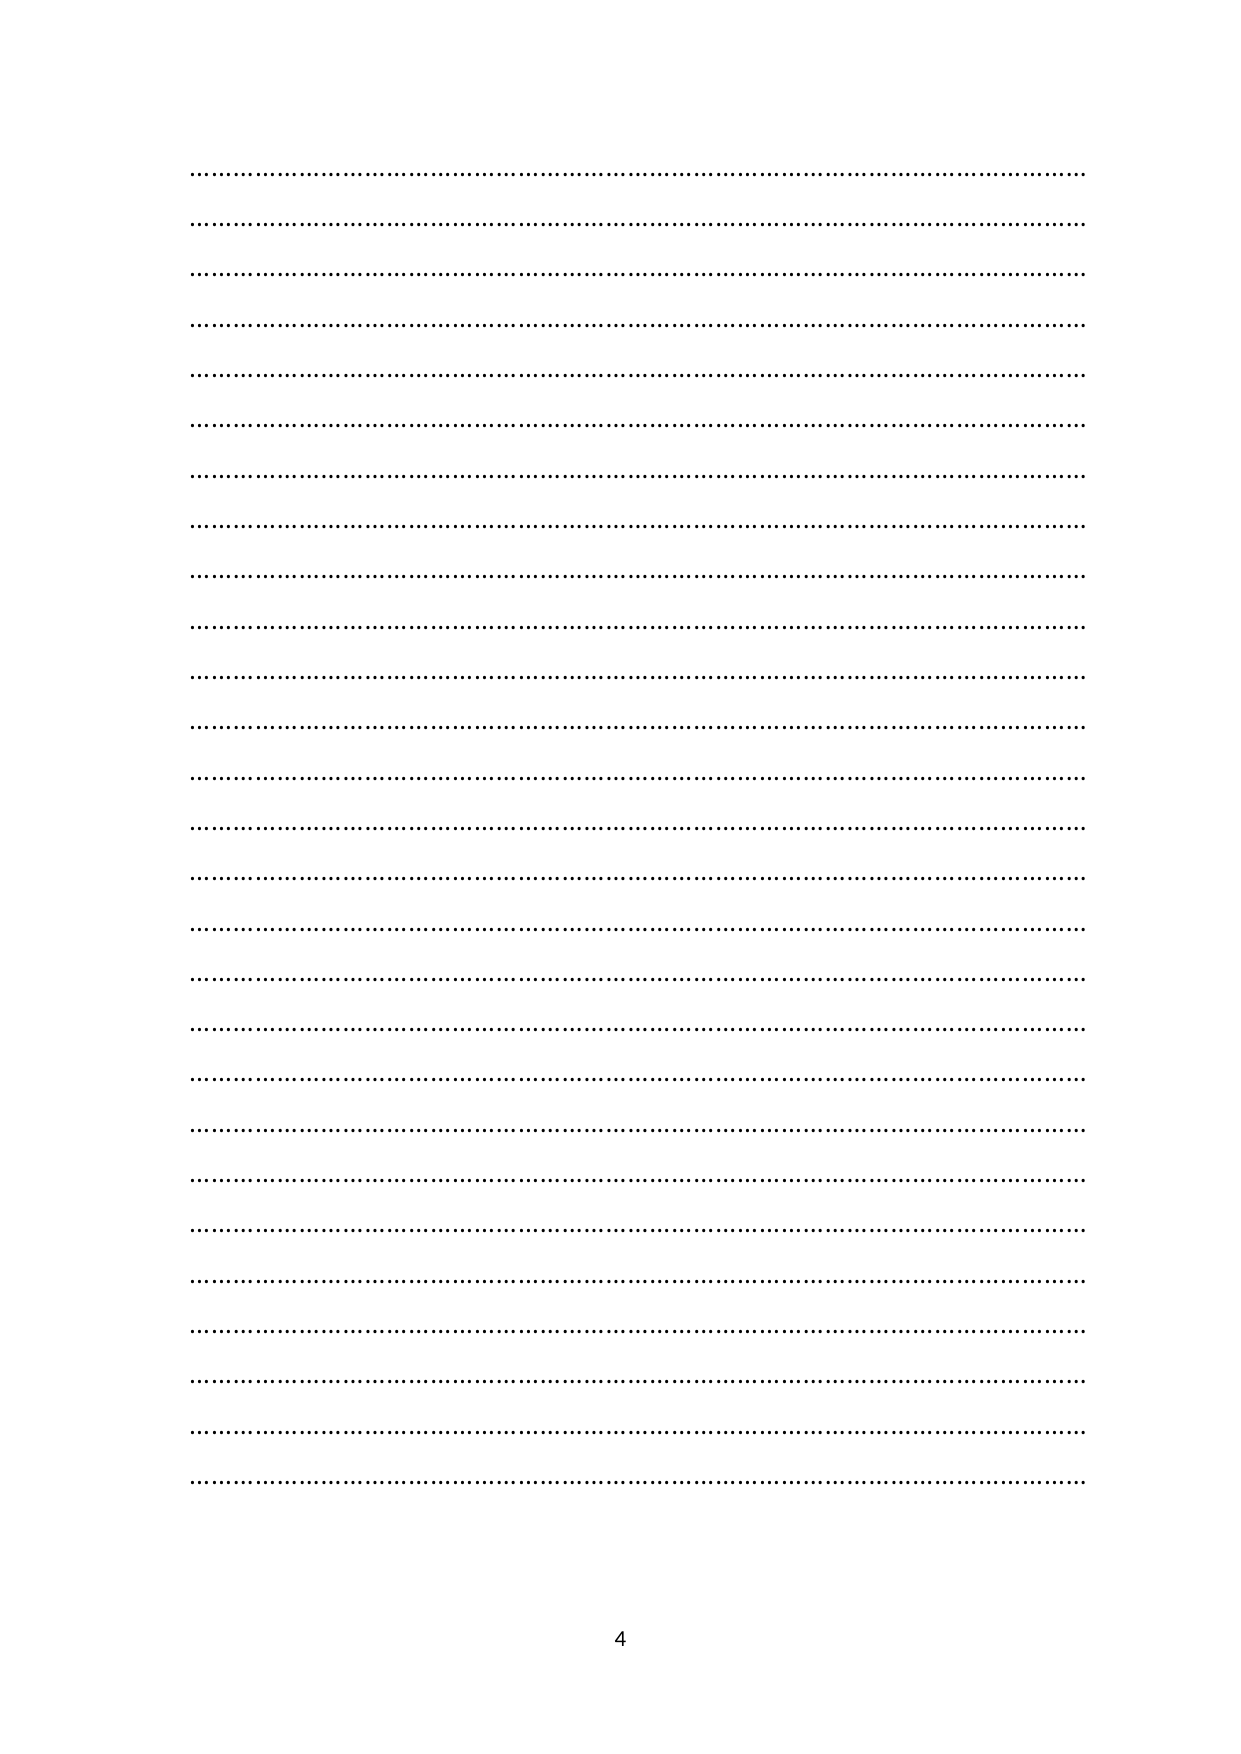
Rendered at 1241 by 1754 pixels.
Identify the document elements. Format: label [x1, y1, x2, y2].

text [187, 150, 1090, 1492]
